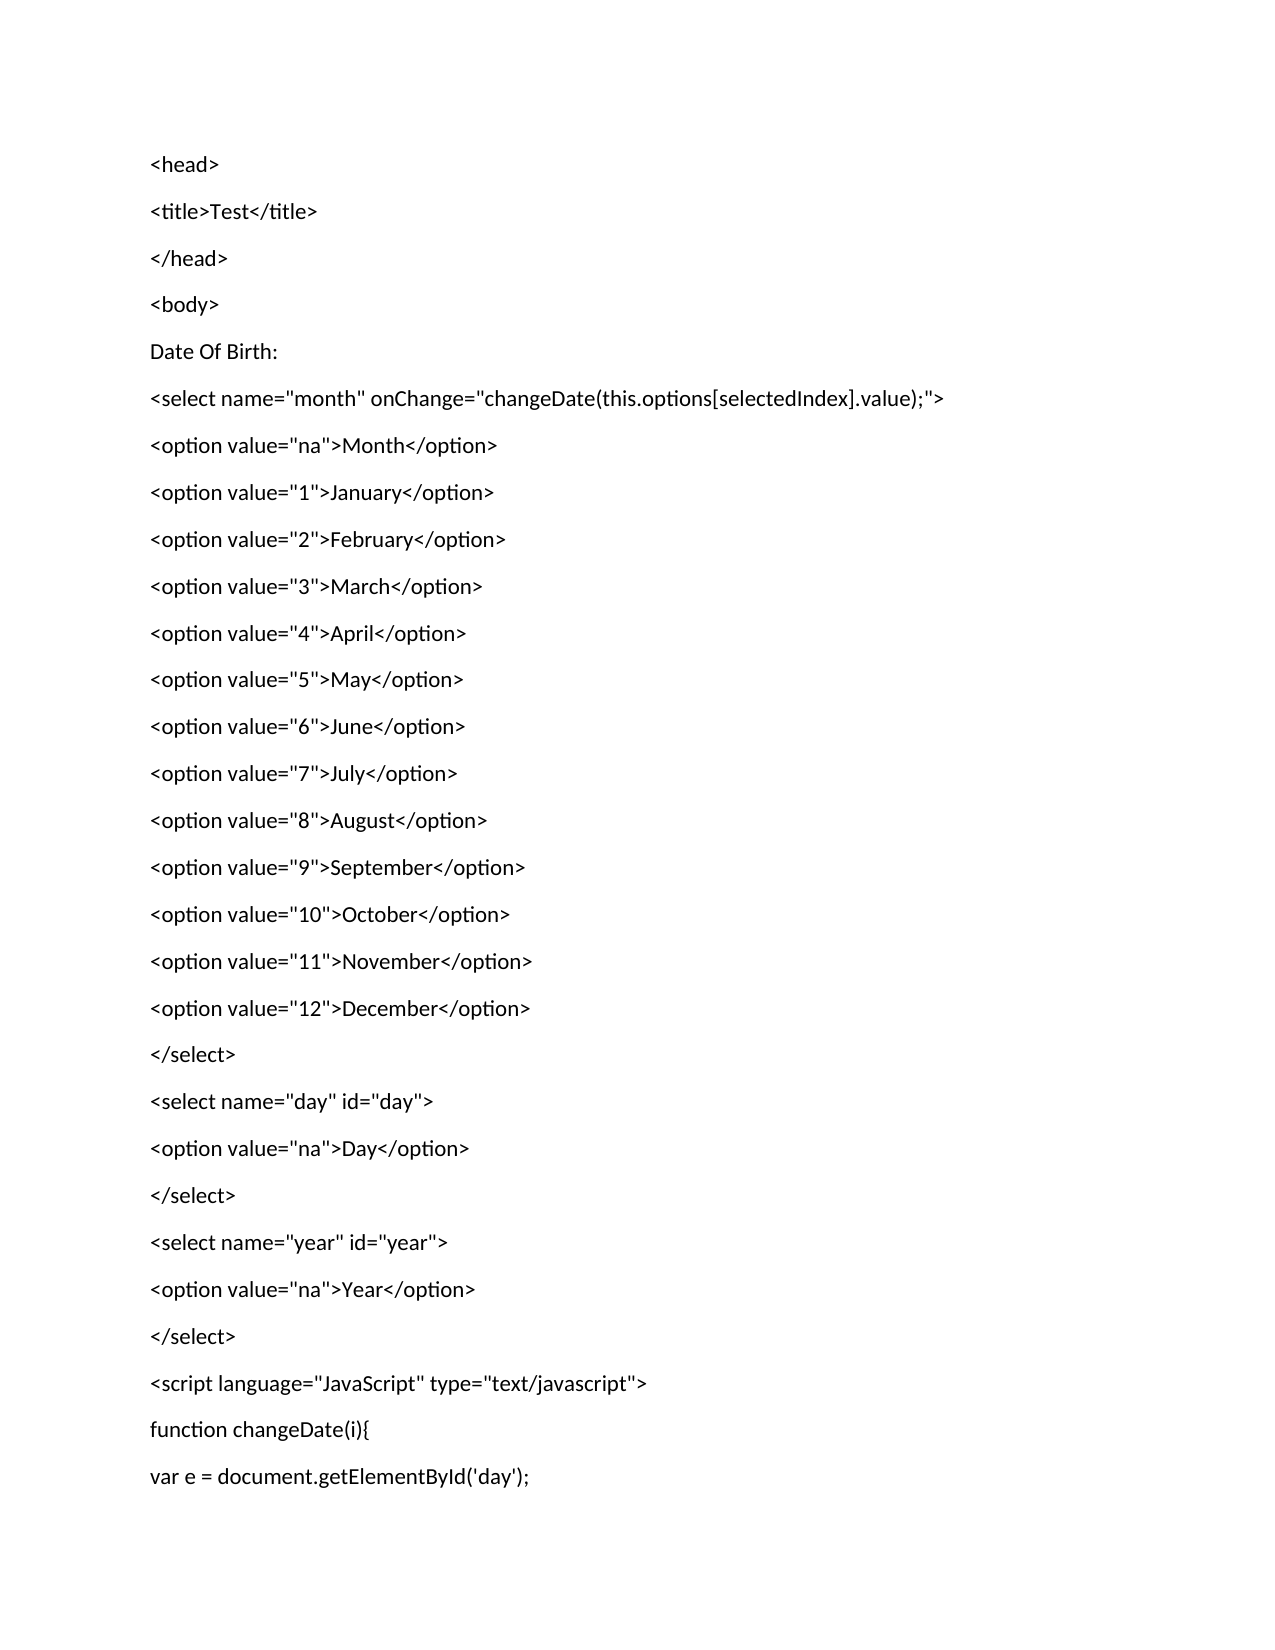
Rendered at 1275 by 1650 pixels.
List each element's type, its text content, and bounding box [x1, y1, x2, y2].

text <option value="2">February</option> [150, 525, 1125, 553]
text <body> [150, 291, 1125, 319]
text <option value="1">January</option> [150, 478, 1125, 506]
text <option value="10">October</option> [150, 900, 1125, 928]
text <option value="3">March</option> [150, 572, 1125, 600]
text <option value="na">Year</option> [150, 1275, 1125, 1303]
text <select name="day" id="day"> [150, 1087, 1125, 1116]
text <option value="11">November</option> [150, 947, 1125, 975]
text <select name="month" onChange="changeDate(this.options[selectedIndex].value);"> [150, 384, 1125, 412]
text function changeDate(i){ [150, 1416, 1125, 1444]
text Date Of Birth: [150, 337, 1125, 366]
text <option value="8">August</option> [150, 806, 1125, 834]
text <option value="5">May</option> [150, 666, 1125, 694]
text </head> [150, 244, 1125, 272]
text <script language="JavaScript" type="text/javascript"> [150, 1369, 1125, 1397]
text </select> [150, 1041, 1125, 1069]
text <select name="year" id="year"> [150, 1228, 1125, 1256]
text <option value="6">June</option> [150, 712, 1125, 741]
text var e = document.getElementById('day'); [150, 1462, 1125, 1491]
text <option value="9">September</option> [150, 853, 1125, 881]
text </select> [150, 1322, 1125, 1350]
text <title>Test</title> [150, 197, 1125, 225]
text <head> [150, 150, 1125, 178]
text </select> [150, 1181, 1125, 1209]
text <option value="7">July</option> [150, 759, 1125, 787]
text <option value="na">Day</option> [150, 1134, 1125, 1162]
text <option value="4">April</option> [150, 619, 1125, 647]
text <option value="12">December</option> [150, 994, 1125, 1022]
text <option value="na">Month</option> [150, 431, 1125, 459]
